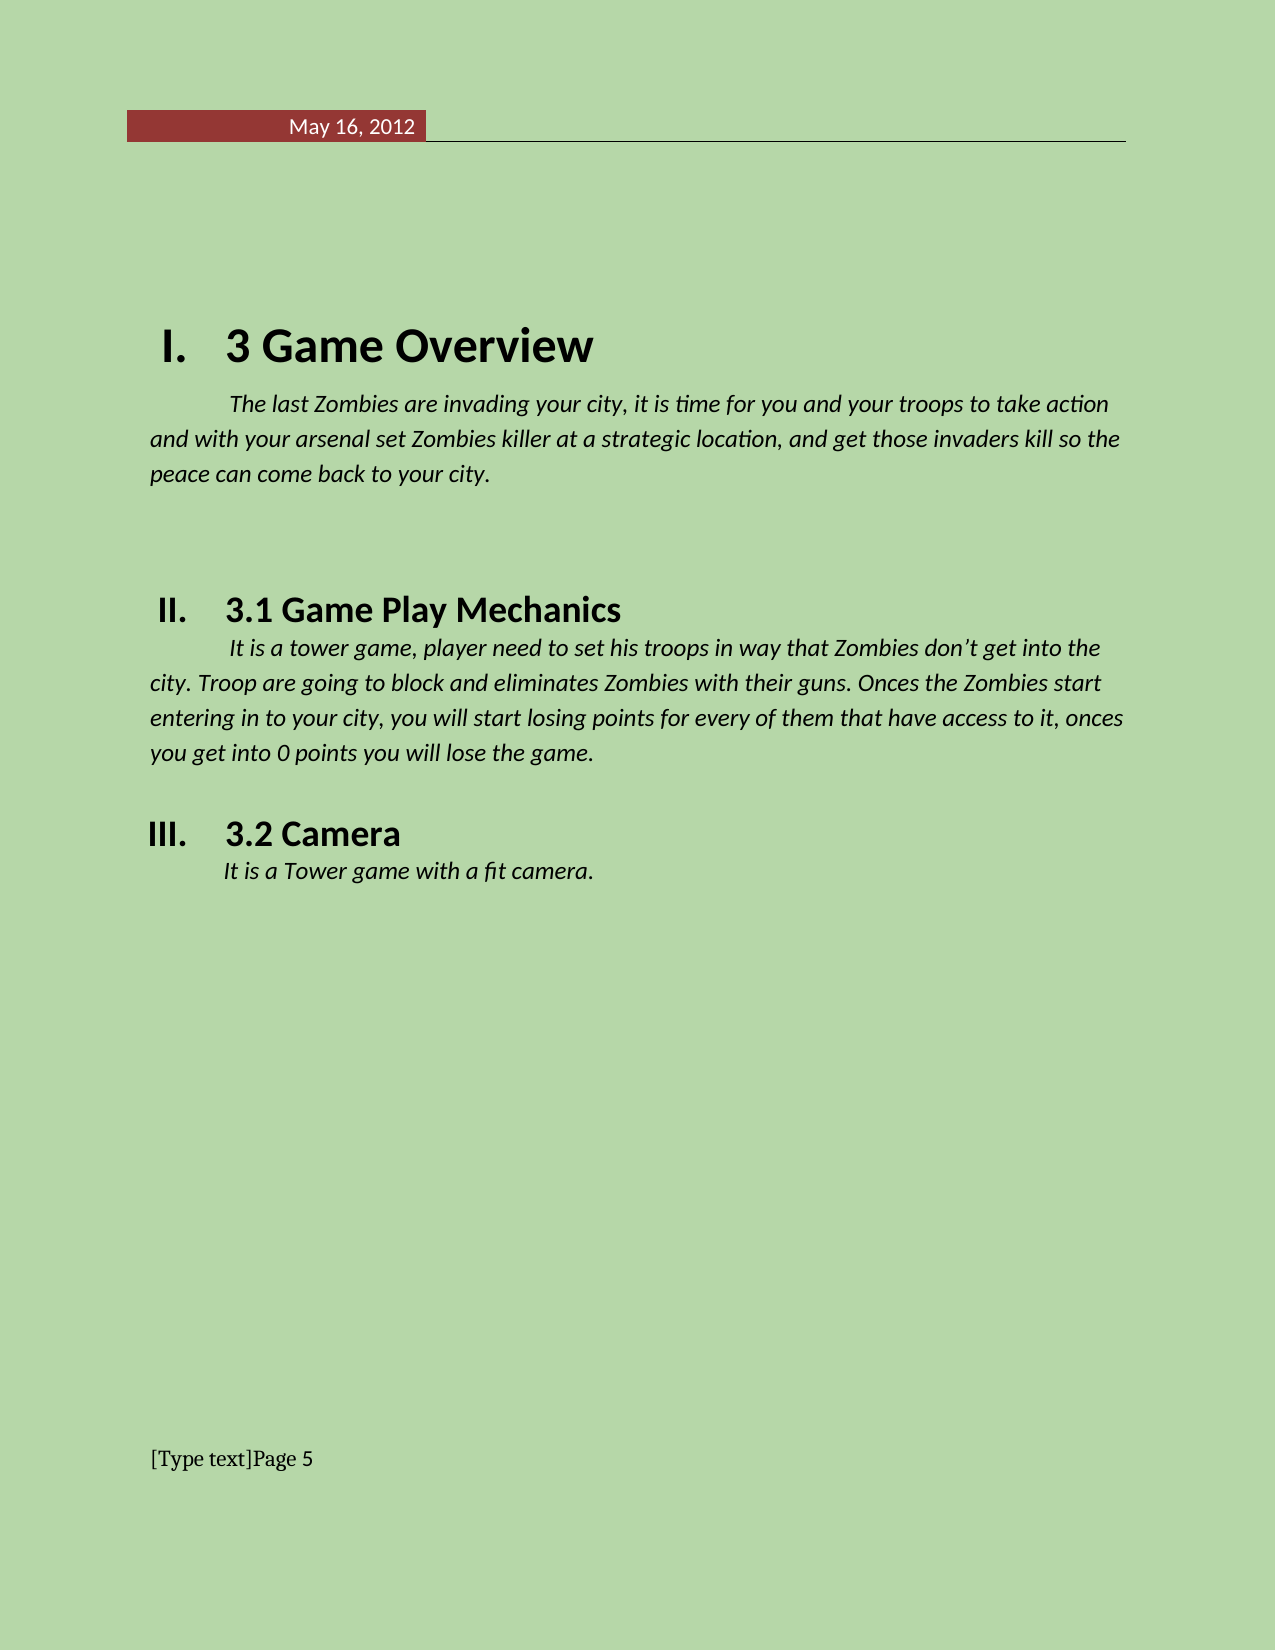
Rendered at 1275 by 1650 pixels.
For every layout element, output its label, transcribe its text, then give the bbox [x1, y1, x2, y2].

subtitle 3.2 Camera [187, 809, 1125, 855]
text It is a tower game, player need to set his troops in way that Zombies don’t get into the city. Troop are going to block and eliminates Zombies with their guns. Onces the Zombies start entering in to your city, you will start losing points for every of them that have access to it, onces you get into 0 points you will lose the game. [150, 632, 1125, 767]
subtitle 3.1 Game Play Mechanics [187, 586, 1125, 632]
text It is a Tower game with a fit camera. [150, 855, 1125, 886]
text The last Zombies are invading your city, it is time for you and your troops to take action and with your arsenal set Zombies killer at a strategic location, and get those invaders kill so the peace can come back to your city. [150, 388, 1125, 488]
subtitle 3 Game Overview [187, 314, 1125, 375]
